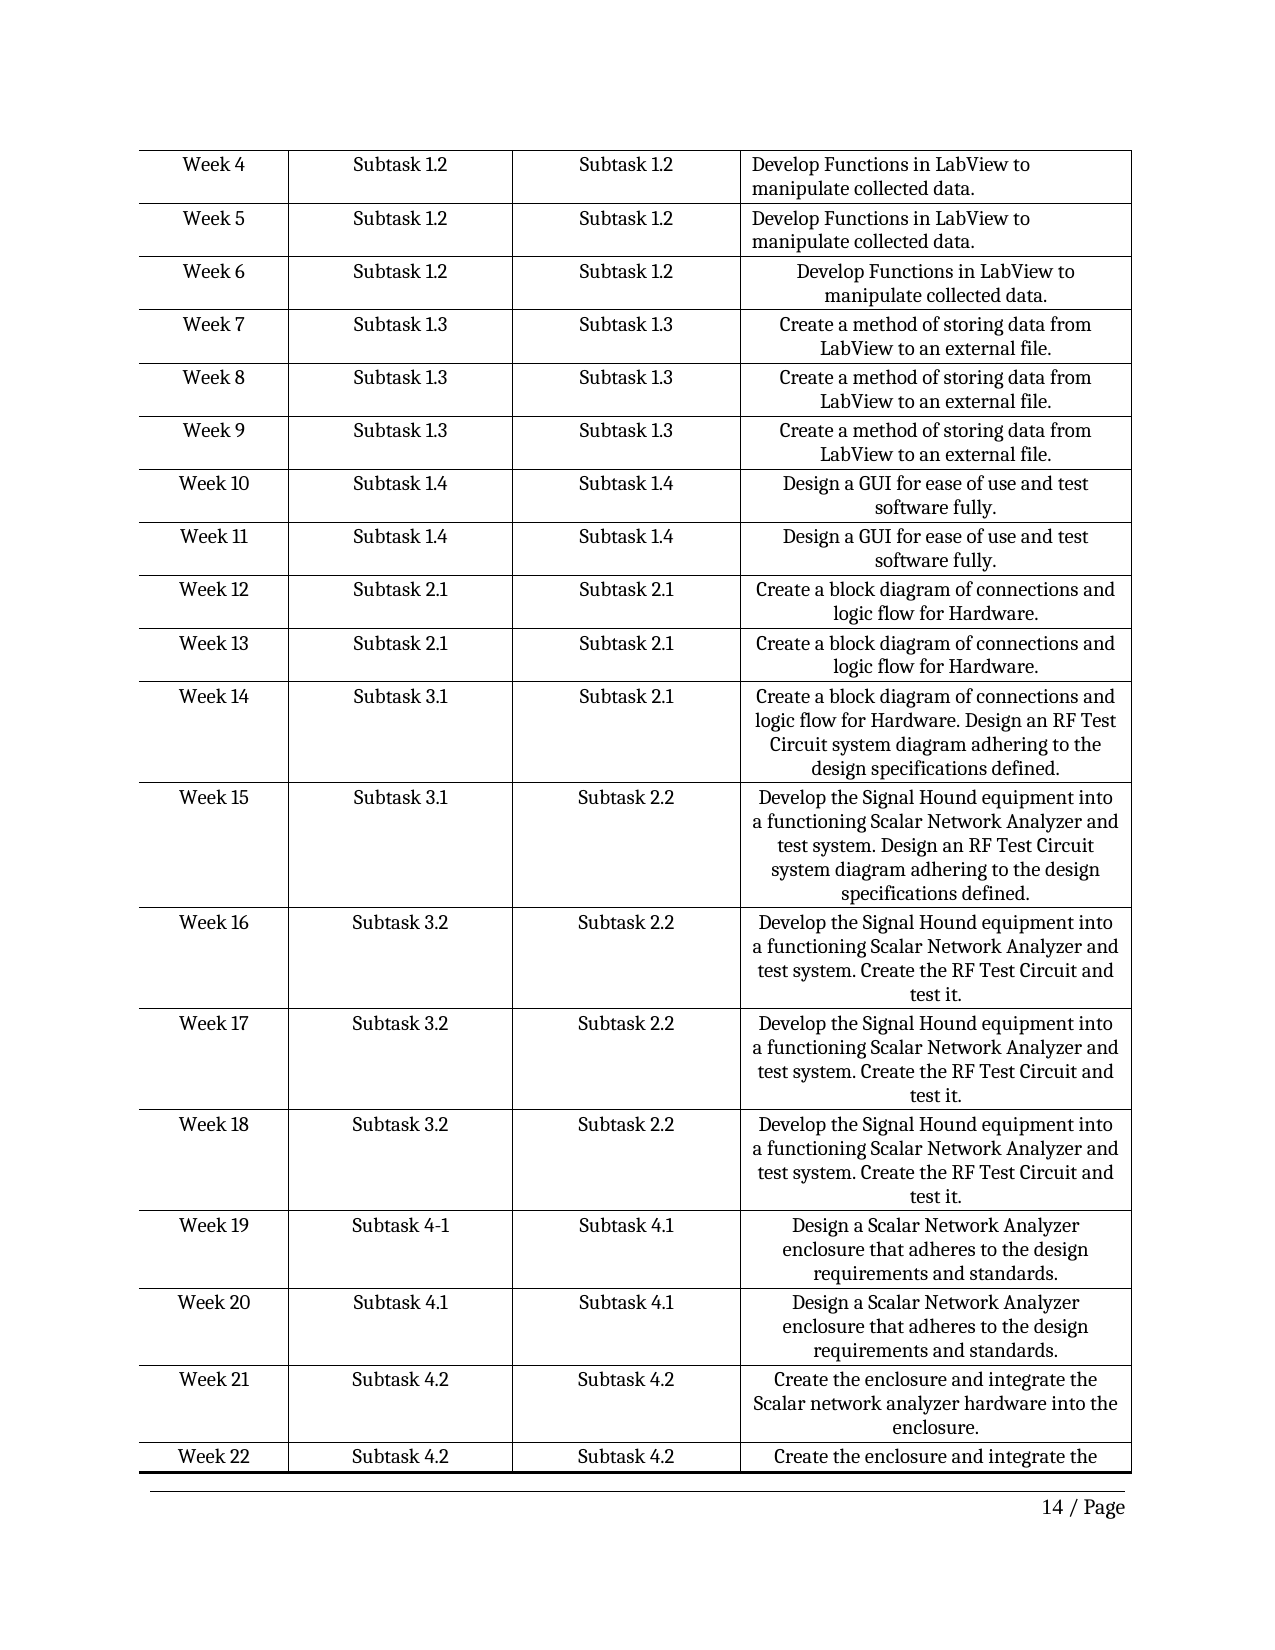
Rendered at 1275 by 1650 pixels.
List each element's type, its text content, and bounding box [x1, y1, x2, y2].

table_cell Subtask 4.2 [513, 1443, 740, 1471]
table_cell Develop the Signal Hound equipment into a functioning Scalar Network Analyzer and test system. Create the RF Test Circuit and test it. [741, 908, 1131, 1008]
table_cell Week 13 [139, 629, 288, 681]
table_cell Week 5 [139, 204, 288, 256]
table_cell Week 11 [139, 523, 288, 575]
table_cell Subtask 1.3 [513, 364, 740, 416]
table_cell Subtask 4-1 [289, 1211, 512, 1287]
table_cell Subtask 1.4 [513, 470, 740, 522]
table_cell Subtask 2.2 [513, 1009, 740, 1109]
table_cell Subtask 2.1 [513, 576, 740, 628]
table_cell Subtask 4.1 [289, 1289, 512, 1364]
table_cell Subtask 2.2 [513, 1110, 740, 1210]
table_cell Design a GUI for ease of use and test software fully. [741, 470, 1131, 522]
table_cell Develop the Signal Hound equipment into a functioning Scalar Network Analyzer and test system. Design an RF Test Circuit system diagram adhering to the design specifications defined. [741, 783, 1131, 907]
table_cell Develop the Signal Hound equipment into a functioning Scalar Network Analyzer and test system. Create the RF Test Circuit and test it. [741, 1110, 1131, 1210]
table_cell Subtask 1.2 [289, 204, 512, 256]
table_cell Design a Scalar Network Analyzer enclosure that adheres to the design requirements and standards. [741, 1211, 1131, 1287]
table_cell Week 15 [139, 783, 288, 907]
table_cell Week 9 [139, 417, 288, 469]
table_cell Subtask 3.1 [289, 682, 512, 782]
table_cell Subtask 1.2 [513, 257, 740, 309]
table_cell Subtask 1.3 [289, 310, 512, 362]
table_cell Create a method of storing data from LabView to an external file. [741, 364, 1131, 416]
table_cell Subtask 1.3 [513, 417, 740, 469]
table_cell Week 17 [139, 1009, 288, 1109]
table_cell Create a block diagram of connections and logic flow for Hardware. [741, 629, 1131, 681]
table_cell Subtask 4.2 [289, 1366, 512, 1442]
table_cell Develop Functions in LabView to manipulate collected data. [741, 151, 1131, 203]
table_cell Week 7 [139, 310, 288, 362]
table_cell Subtask 1.4 [513, 523, 740, 575]
table_cell Subtask 4.1 [513, 1211, 740, 1287]
table_cell Develop Functions in LabView to manipulate collected data. [741, 257, 1131, 309]
table_cell Subtask 3.2 [289, 1110, 512, 1210]
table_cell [741, 1443, 1131, 1471]
table_cell Subtask 3.2 [289, 1009, 512, 1109]
table_cell Week 8 [139, 364, 288, 416]
table_cell Week 16 [139, 908, 288, 1008]
table_cell Subtask 1.3 [289, 417, 512, 469]
table_cell Week 4 [139, 151, 288, 203]
table_cell Subtask 3.2 [289, 908, 512, 1008]
table_cell Subtask 2.1 [289, 576, 512, 628]
table_cell Week 22 [139, 1443, 288, 1471]
table_cell Subtask 1.2 [289, 151, 512, 203]
table_cell Week 10 [139, 470, 288, 522]
table_cell Week 19 [139, 1211, 288, 1287]
table_cell Subtask 2.1 [289, 629, 512, 681]
table_cell Subtask 1.2 [289, 257, 512, 309]
table_cell Subtask 4.1 [513, 1289, 740, 1364]
table_cell Week 18 [139, 1110, 288, 1210]
table_cell Subtask 3.1 [289, 783, 512, 907]
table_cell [741, 1366, 1131, 1442]
table_cell Create a method of storing data from LabView to an external file. [741, 417, 1131, 469]
table_cell Subtask 4.2 [289, 1443, 512, 1471]
table_cell Subtask 1.2 [513, 151, 740, 203]
table_cell Subtask 4.2 [513, 1366, 740, 1442]
table_cell Design a Scalar Network Analyzer enclosure that adheres to the design requirements and standards. [741, 1289, 1131, 1364]
table_cell Subtask 1.4 [289, 523, 512, 575]
table_cell Week 20 [139, 1289, 288, 1364]
table_cell Subtask 2.1 [513, 629, 740, 681]
table_cell Subtask 2.2 [513, 908, 740, 1008]
table_cell Subtask 1.3 [513, 310, 740, 362]
table_cell Week 6 [139, 257, 288, 309]
table_cell Create a method of storing data from LabView to an external file. [741, 310, 1131, 362]
table_cell Develop Functions in LabView to manipulate collected data. [741, 204, 1131, 256]
table_cell Subtask 2.2 [513, 783, 740, 907]
table_cell Design a GUI for ease of use and test software fully. [741, 523, 1131, 575]
table_cell Week 12 [139, 576, 288, 628]
table_cell Week 21 [139, 1366, 288, 1442]
table_cell Subtask 1.4 [289, 470, 512, 522]
table_cell Subtask 1.2 [513, 204, 740, 256]
table_cell Subtask 1.3 [289, 364, 512, 416]
table_cell Week 14 [139, 682, 288, 782]
table_cell Create a block diagram of connections and logic flow for Hardware. Design an RF Test Circuit system diagram adhering to the design specifications defined. [741, 682, 1131, 782]
table_cell Create a block diagram of connections and logic flow for Hardware. [741, 576, 1131, 628]
table_cell Develop the Signal Hound equipment into a functioning Scalar Network Analyzer and test system. Create the RF Test Circuit and test it. [741, 1009, 1131, 1109]
table_cell Subtask 2.1 [513, 682, 740, 782]
